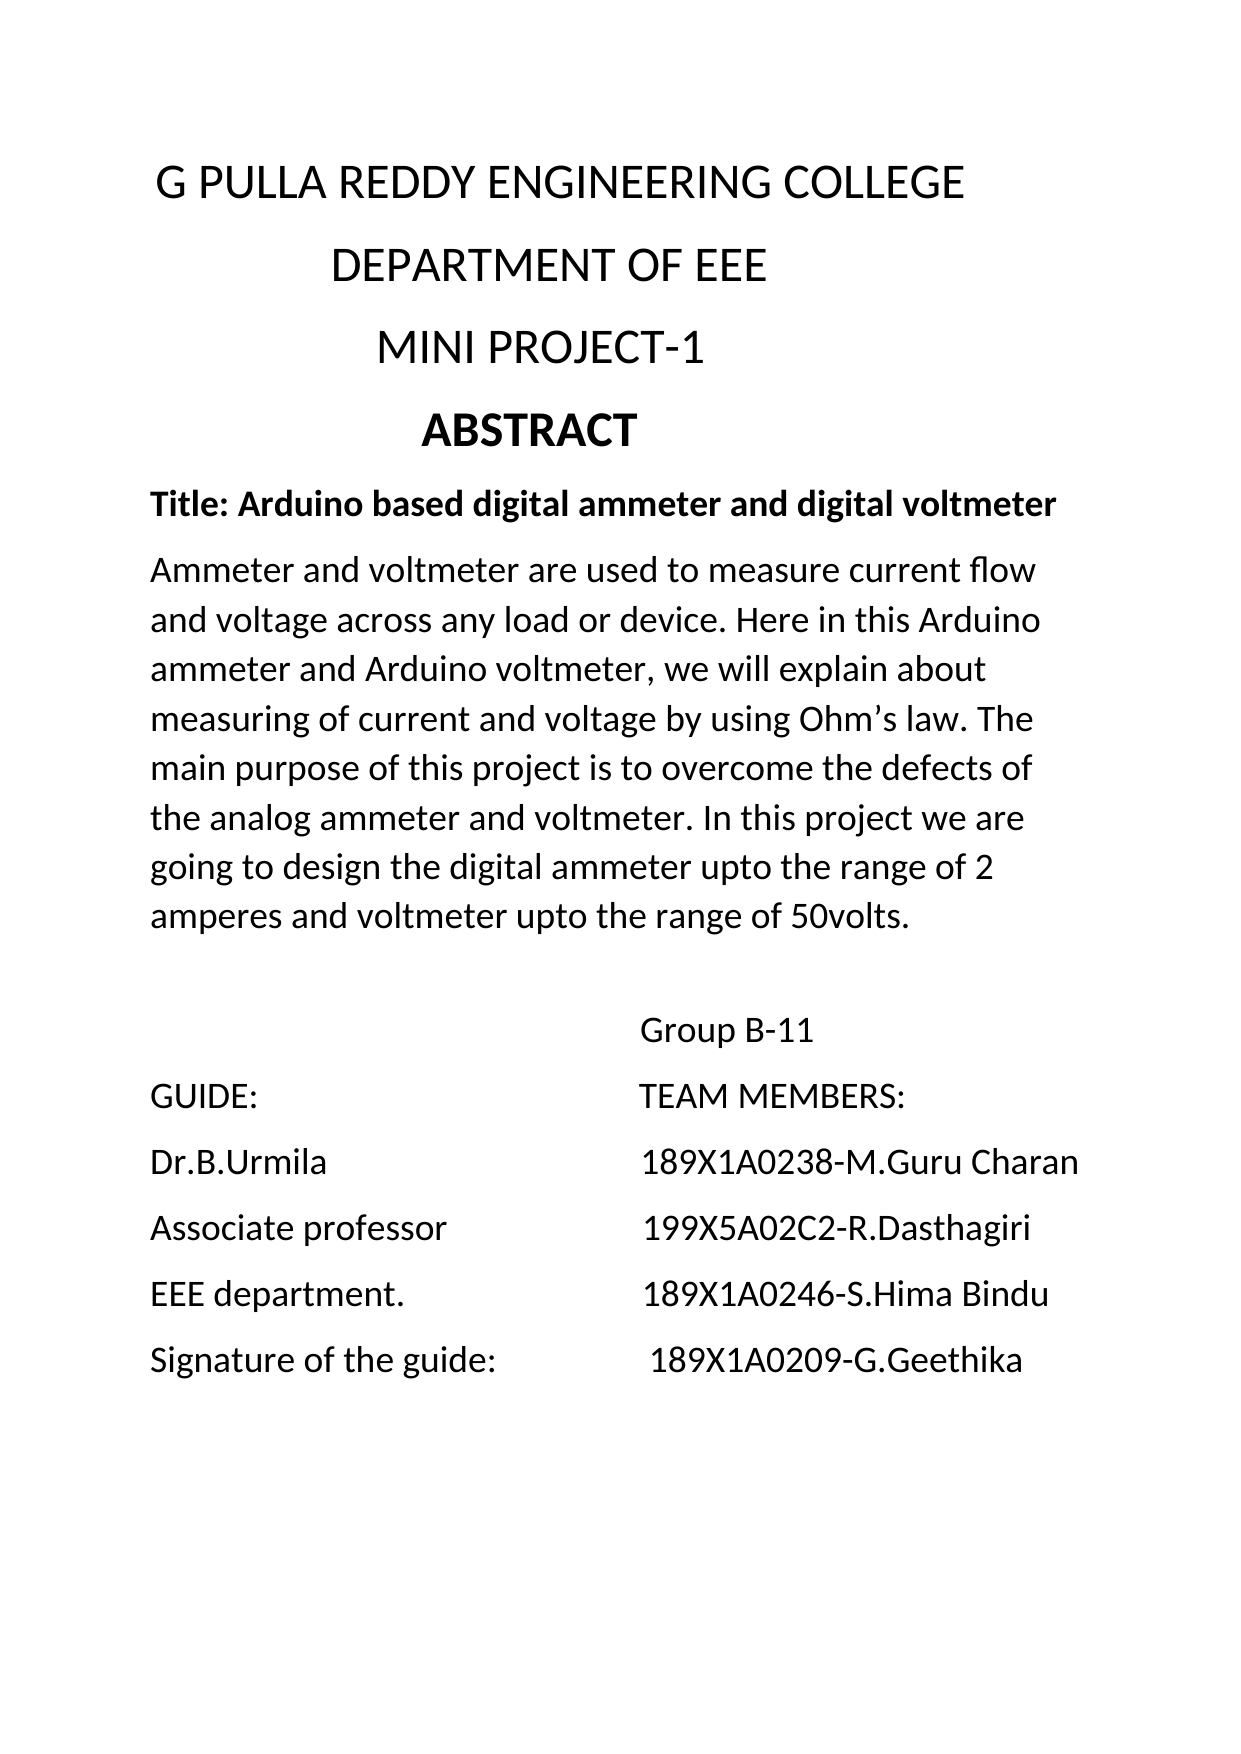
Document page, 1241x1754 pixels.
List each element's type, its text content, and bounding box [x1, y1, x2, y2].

text ABSTRACT [150, 397, 1090, 458]
text GUIDE: TEAM MEMBERS: [150, 1072, 1090, 1117]
text Title: Arduino based digital ammeter and digital voltmeter [150, 480, 1090, 526]
text Ammeter and voltmeter are used to measure current flow and voltage across any load or device. Here in this Arduino ammeter and Arduino voltmeter, we will explain about measuring of current and voltage by using Ohm’s law. The main purpose of this project is to overcome the defects of the analog ammeter and voltmeter. In this project we are going to design the digital ammeter upto the range of 2 amperes and voltmeter upto the range of 50volts. [150, 546, 1090, 938]
text Dr.B.Urmila 189X1A0238-M.Guru Charan [150, 1138, 1090, 1184]
text Associate professor 199X5A02C2-R.Dasthagiri [150, 1204, 1090, 1250]
text Signature of the guide: 189X1A0209-G.Geethika [150, 1336, 1090, 1382]
text G PULLA REDDY ENGINEERING COLLEGE [150, 150, 1090, 211]
text Group B-11 [150, 1006, 1090, 1051]
text DEPARTMENT OF EEE [150, 232, 1090, 293]
text EEE department. 189X1A0246-S.Hima Bindu [150, 1270, 1090, 1316]
text MINI PROJECT-1 [150, 315, 1090, 376]
